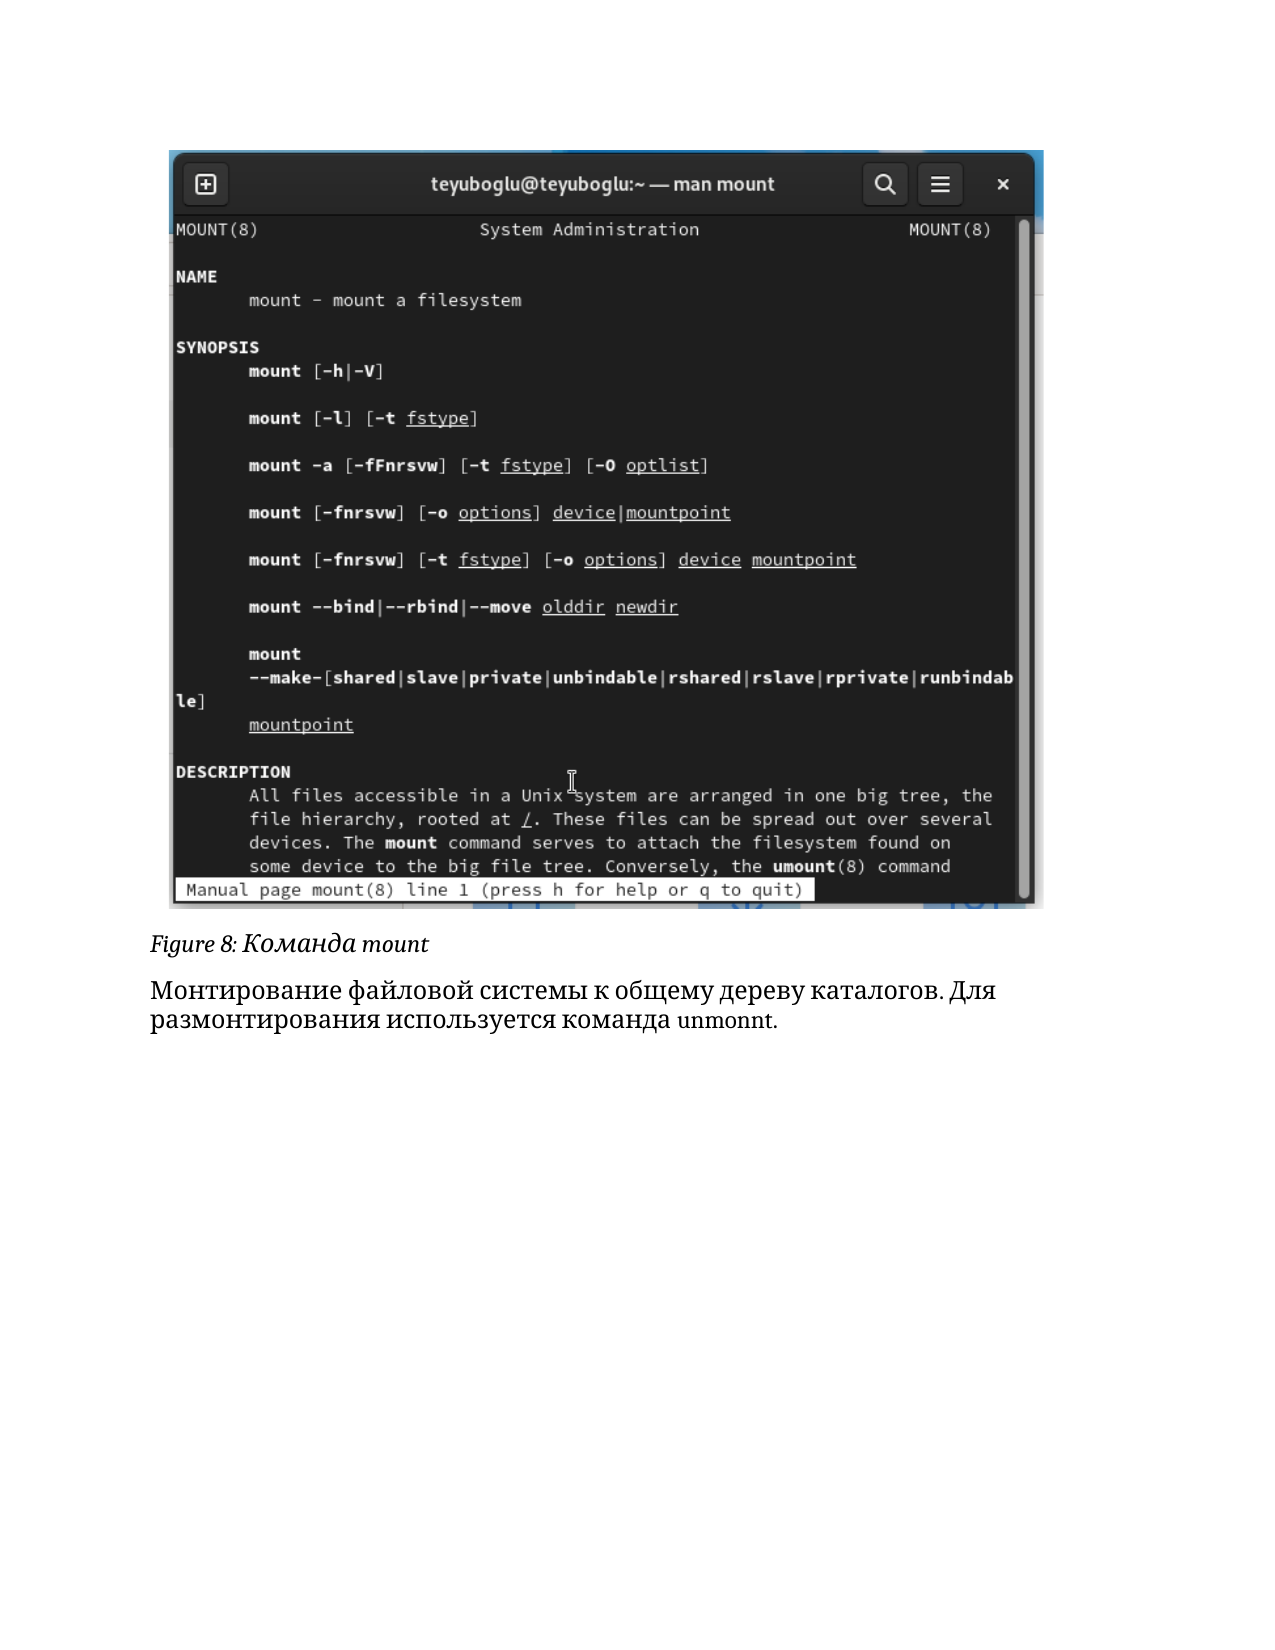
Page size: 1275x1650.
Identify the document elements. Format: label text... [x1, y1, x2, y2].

picture [168, 150, 1044, 909]
text Figure 8: Команда mount [150, 929, 1125, 958]
text Монтирование файловой системы к общему дереву каталогов. Для размонтирования используется команда unmonnt. [150, 977, 1125, 1034]
